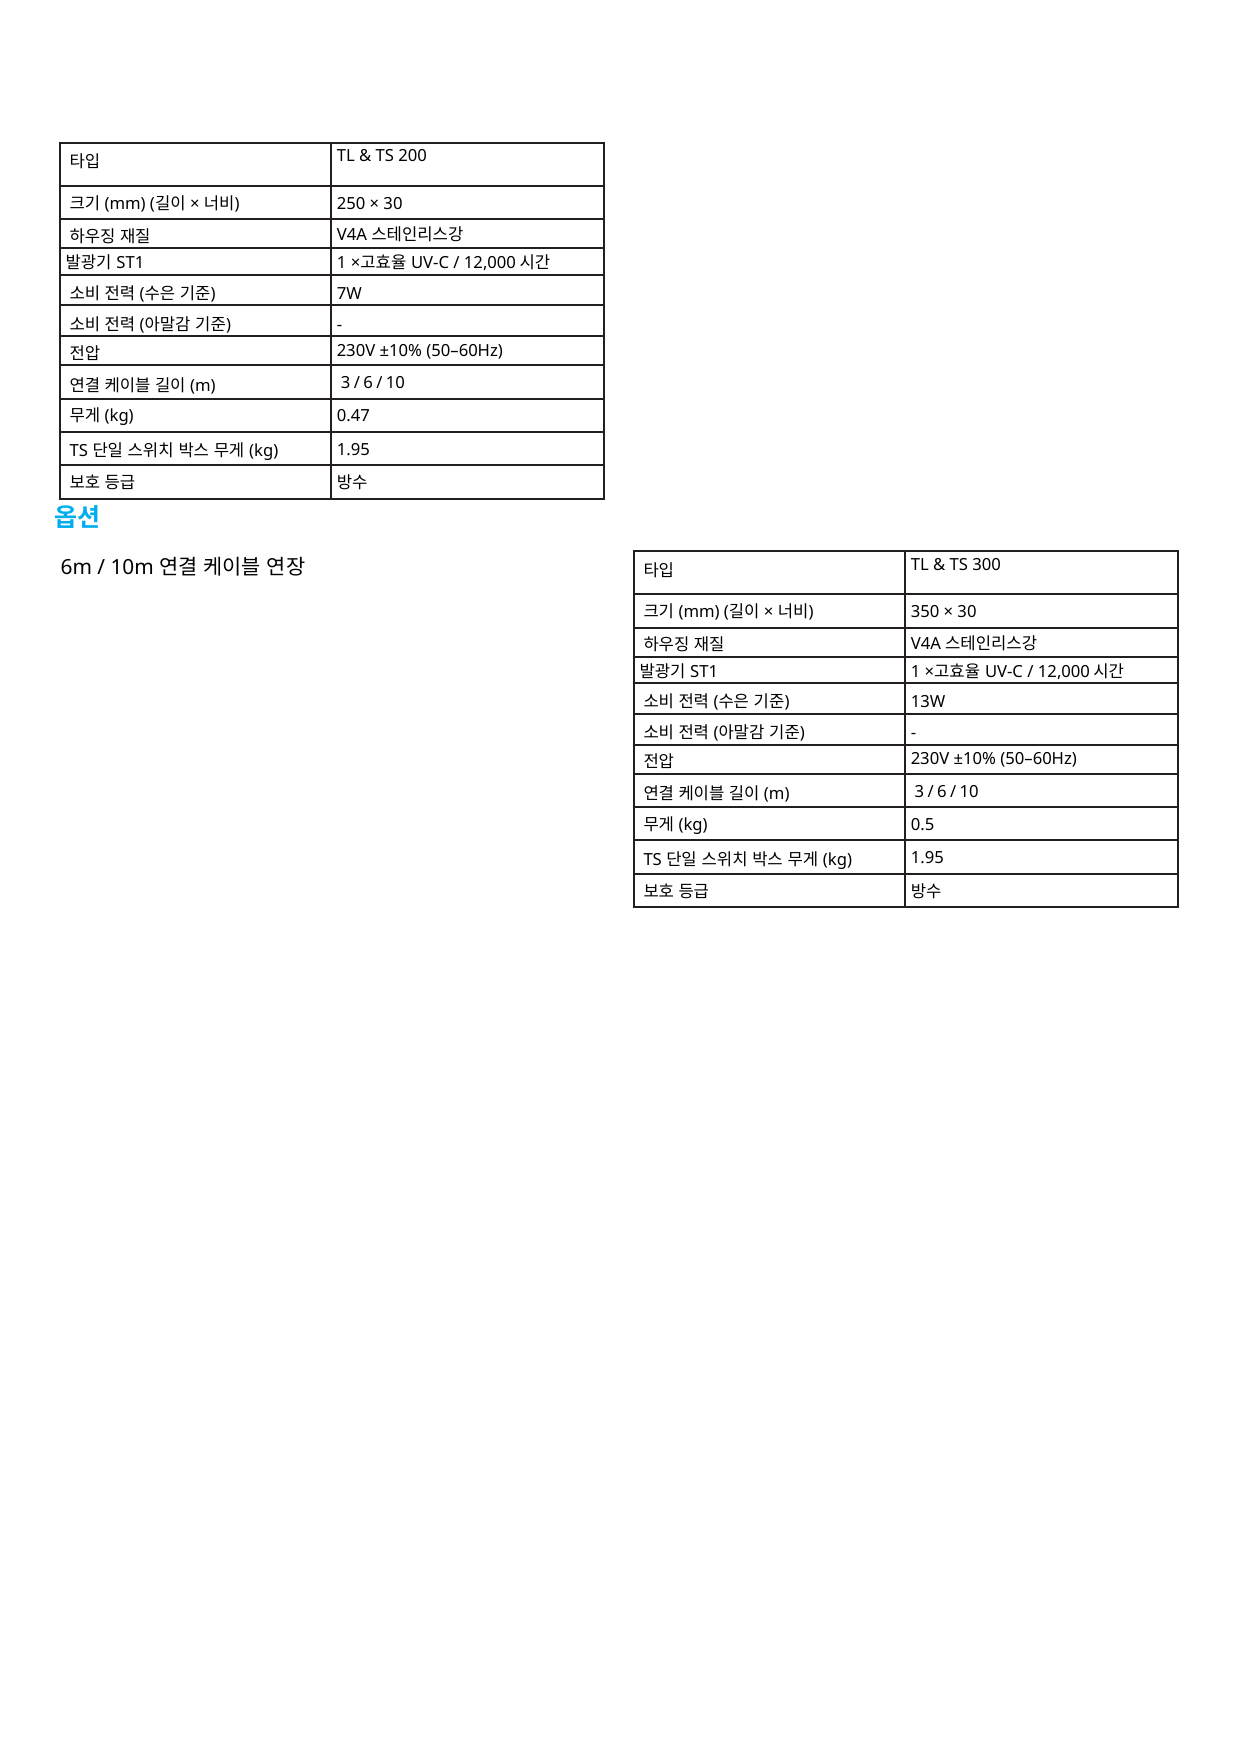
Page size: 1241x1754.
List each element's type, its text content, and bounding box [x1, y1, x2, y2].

table_cell 250 × 30 [332, 187, 603, 218]
table_cell 크기 (mm) (길이 × 너비) [61, 187, 330, 218]
table_cell 3 / 6 / 10 [332, 366, 603, 398]
table_cell TS 단일 스위치 박스 무게 (kg) [61, 433, 330, 464]
subtitle 옵션 [48, 500, 1198, 534]
table_cell 방수 [332, 466, 603, 498]
table_cell 230V ±10% (50–60Hz) [332, 337, 603, 364]
table_cell 하우징 재질 [61, 220, 330, 247]
table_cell 무게 (kg) [61, 400, 330, 431]
table_cell 소비 전력 (수은 기준) [61, 276, 330, 304]
table_cell 전압 [61, 337, 330, 364]
table_cell - [332, 306, 603, 335]
table_cell 0.47 [332, 400, 603, 431]
table_cell 7W [332, 276, 603, 304]
table_header TL & TS 200 [332, 144, 603, 185]
table_cell 소비 전력 (아말감 기준) [61, 306, 330, 335]
table_cell 1 ×고효율 UV-C / 12,000시간 [332, 249, 603, 274]
table_cell 1.95 [332, 433, 603, 464]
table_cell 발광기 ST1 [61, 249, 330, 274]
table_cell V4A 스테인리스강 [332, 220, 603, 247]
table_header 타입 [61, 144, 330, 185]
table_cell 연결 케이블 길이 (m) [61, 366, 330, 398]
table_cell 보호 등급 [61, 466, 330, 498]
